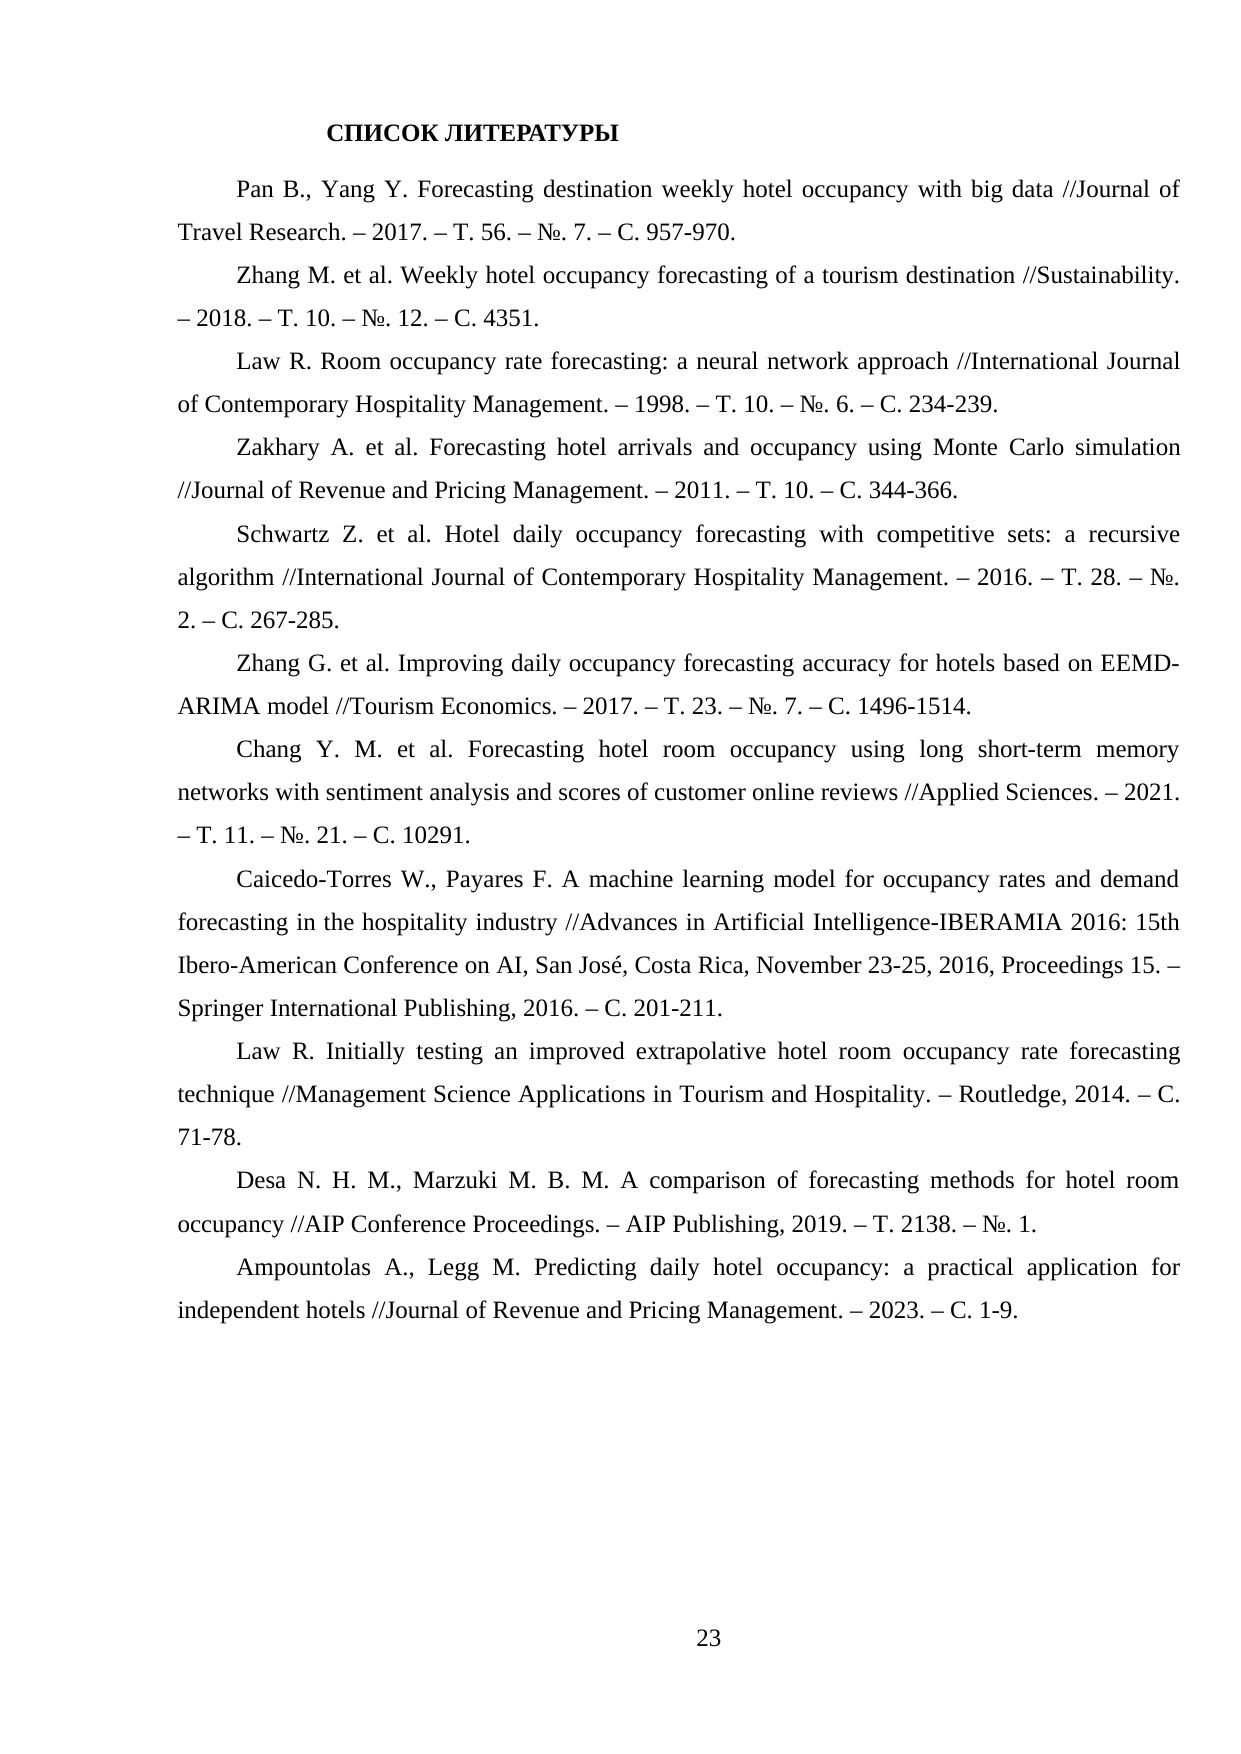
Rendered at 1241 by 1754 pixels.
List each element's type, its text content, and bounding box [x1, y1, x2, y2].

text Caicedo-Torres W., Payares F. A machine learning model for occupancy rates and demand forecasting in the hospitality industry //Advances in Artificial Intelligence-IBERAMIA 2016: 15th Ibero-American Conference on AI, San José, Costa Rica, November 23-25, 2016, Proceedings 15. – Springer International Publishing, 2016. – С. 201-211. [177, 864, 1181, 1022]
text Pan B., Yang Y. Forecasting destination weekly hotel occupancy with big data //Journal of Travel Research. – 2017. – Т. 56. – №. 7. – С. 957-970. [177, 174, 1181, 246]
text Zhang G. et al. Improving daily occupancy forecasting accuracy for hotels based on EEMD-ARIMA model //Tourism Economics. – 2017. – Т. 23. – №. 7. – С. 1496-1514. [177, 648, 1181, 720]
text Ampountolas A., Legg M. Predicting daily hotel occupancy: a practical application for independent hotels //Journal of Revenue and Pricing Management. – 2023. – С. 1-9. [177, 1252, 1181, 1324]
text Law R. Initially testing an improved extrapolative hotel room occupancy rate forecasting technique //Management Science Applications in Tourism and Hospitality. – Routledge, 2014. – С. 71-78. [177, 1036, 1181, 1151]
title Список литературы [326, 118, 1181, 147]
text Schwartz Z. et al. Hotel daily occupancy forecasting with competitive sets: a recursive algorithm //International Journal of Contemporary Hospitality Management. – 2016. – Т. 28. – №. 2. – С. 267-285. [177, 519, 1181, 634]
text Desa N. H. M., Marzuki M. B. M. A comparison of forecasting methods for hotel room occupancy //AIP Conference Proceedings. – AIP Publishing, 2019. – Т. 2138. – №. 1. [177, 1166, 1181, 1237]
text Zhang M. et al. Weekly hotel occupancy forecasting of a tourism destination //Sustainability. – 2018. – Т. 10. – №. 12. – С. 4351. [177, 260, 1181, 332]
text Law R. Room occupancy rate forecasting: a neural network approach //International Journal of Contemporary Hospitality Management. – 1998. – Т. 10. – №. 6. – С. 234-239. [177, 346, 1181, 418]
text Zakhary A. et al. Forecasting hotel arrivals and occupancy using Monte Carlo simulation //Journal of Revenue and Pricing Management. – 2011. – Т. 10. – С. 344-366. [177, 432, 1181, 504]
text Chang Y. M. et al. Forecasting hotel room occupancy using long short-term memory networks with sentiment analysis and scores of customer online reviews //Applied Sciences. – 2021. – Т. 11. – №. 21. – С. 10291. [177, 734, 1181, 849]
